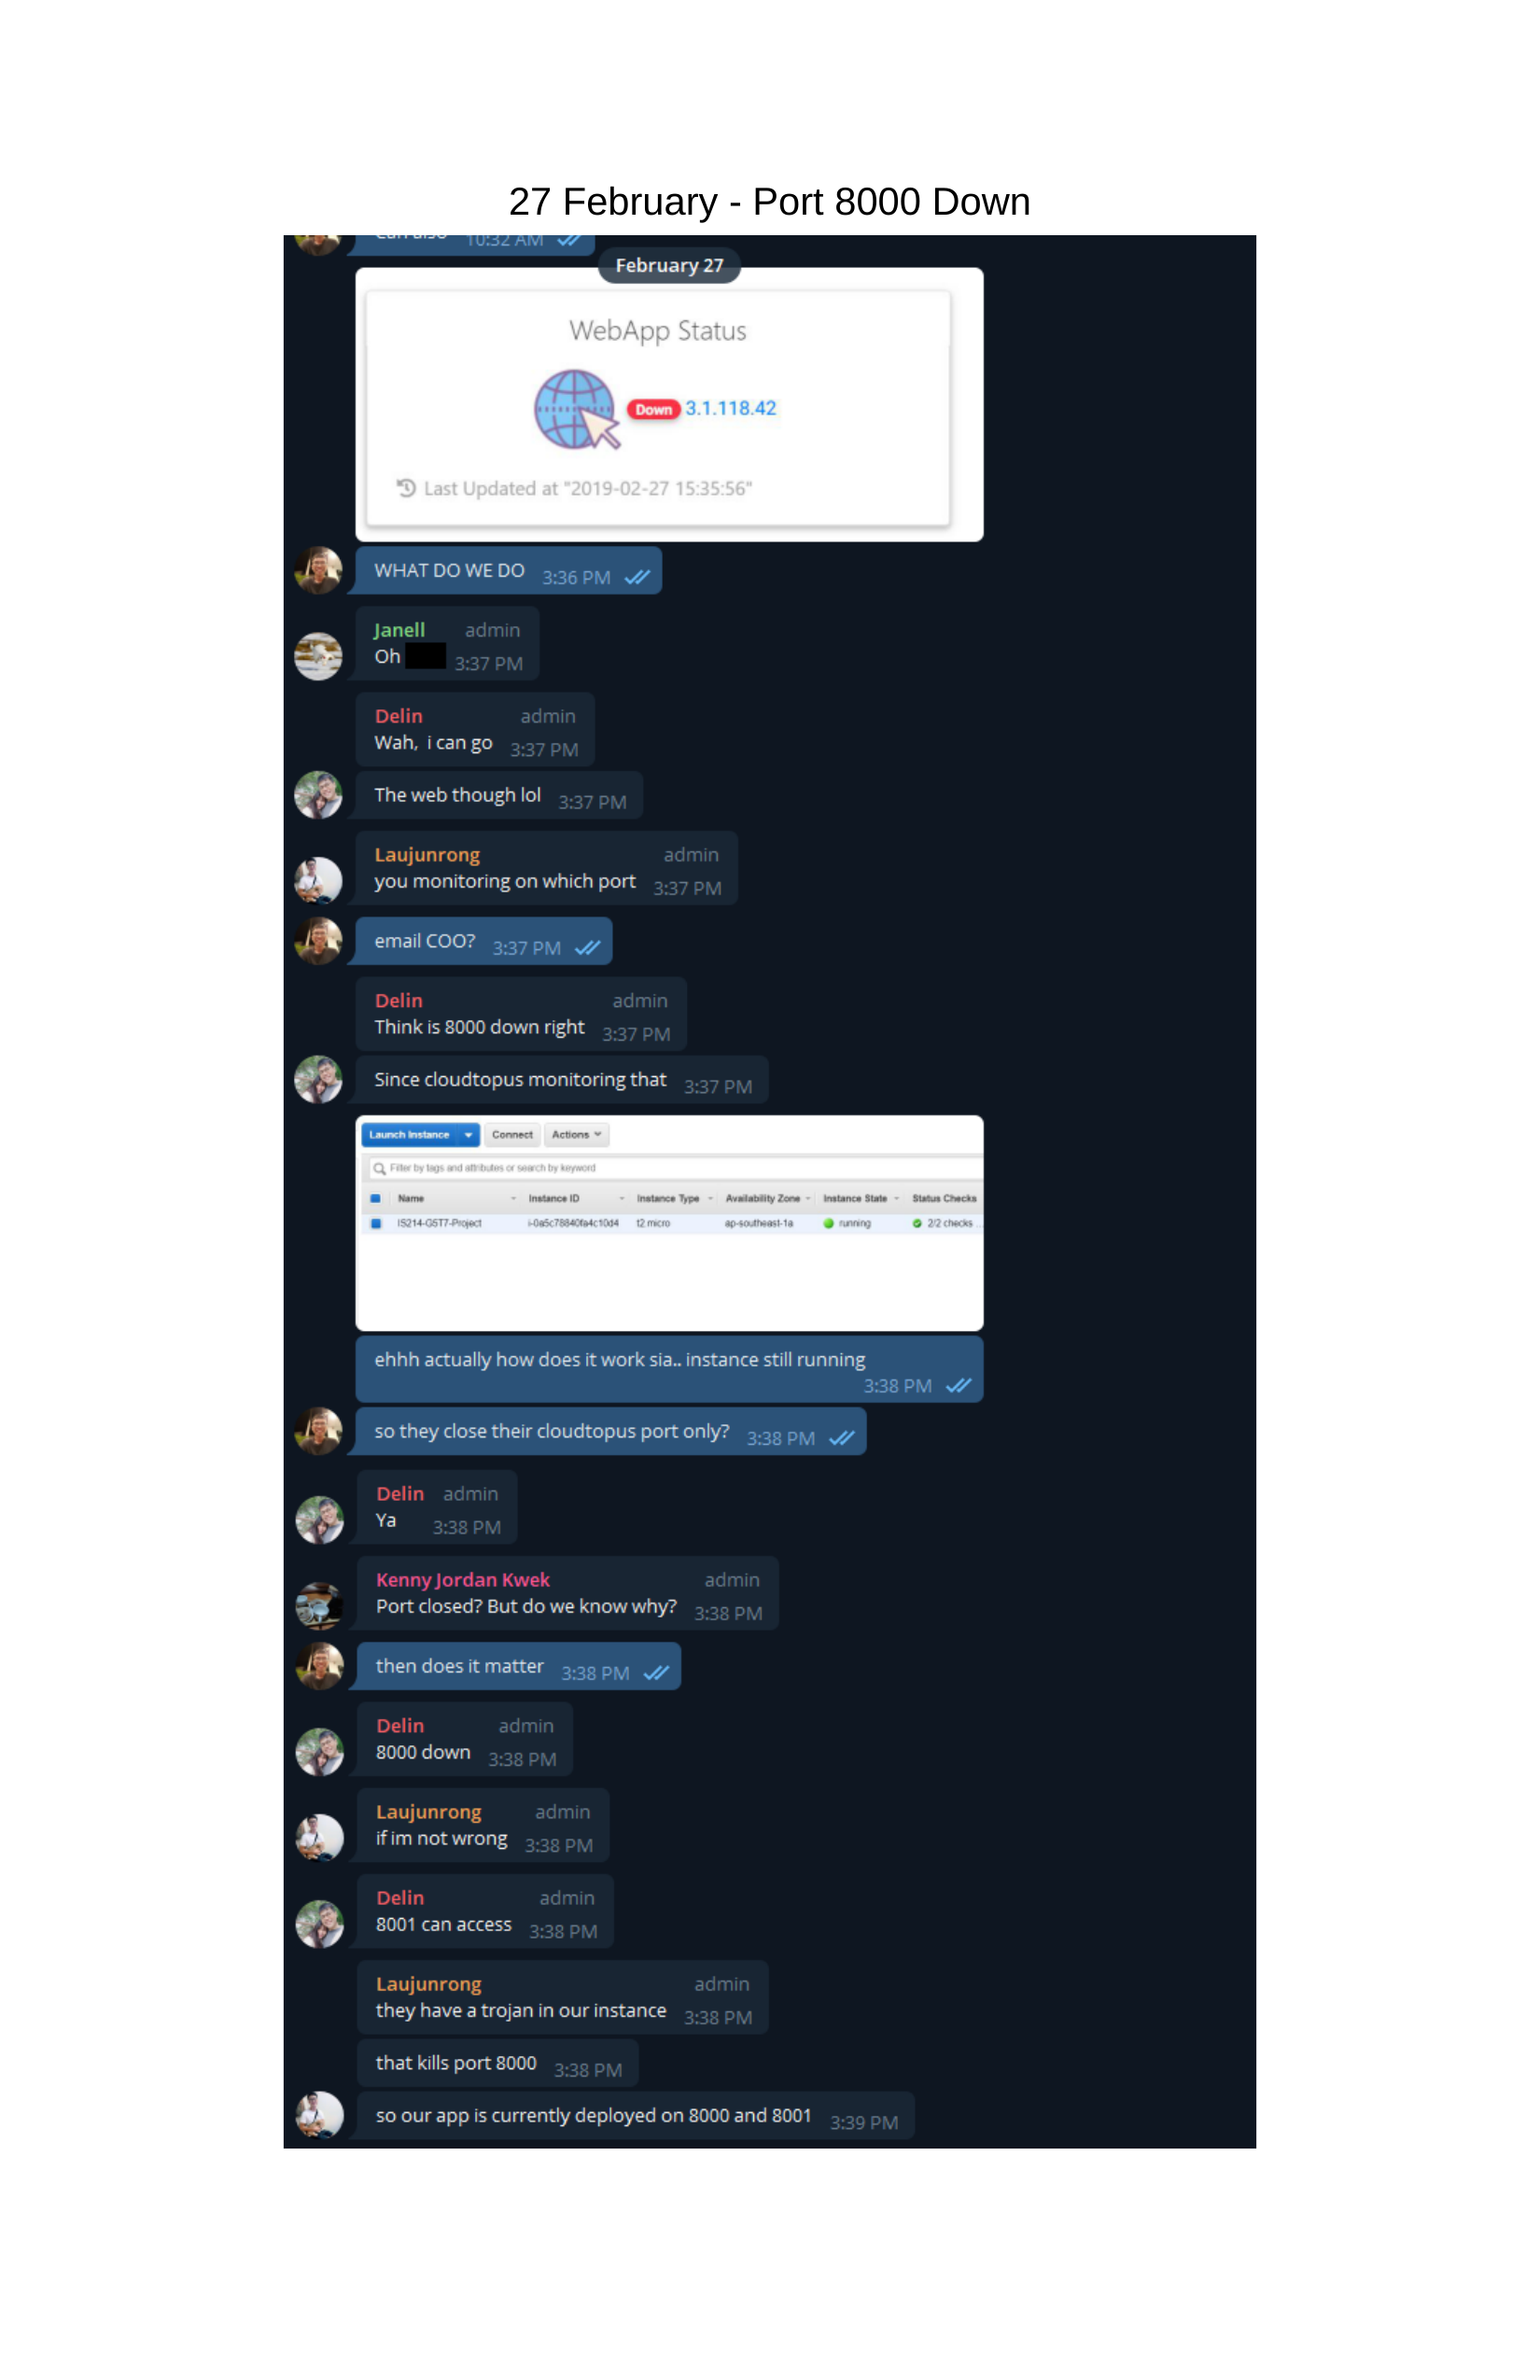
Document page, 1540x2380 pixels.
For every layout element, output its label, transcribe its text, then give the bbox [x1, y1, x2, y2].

picture [283, 235, 1257, 2149]
subtitle 27 February - Port 8000 Down [140, 179, 1400, 223]
